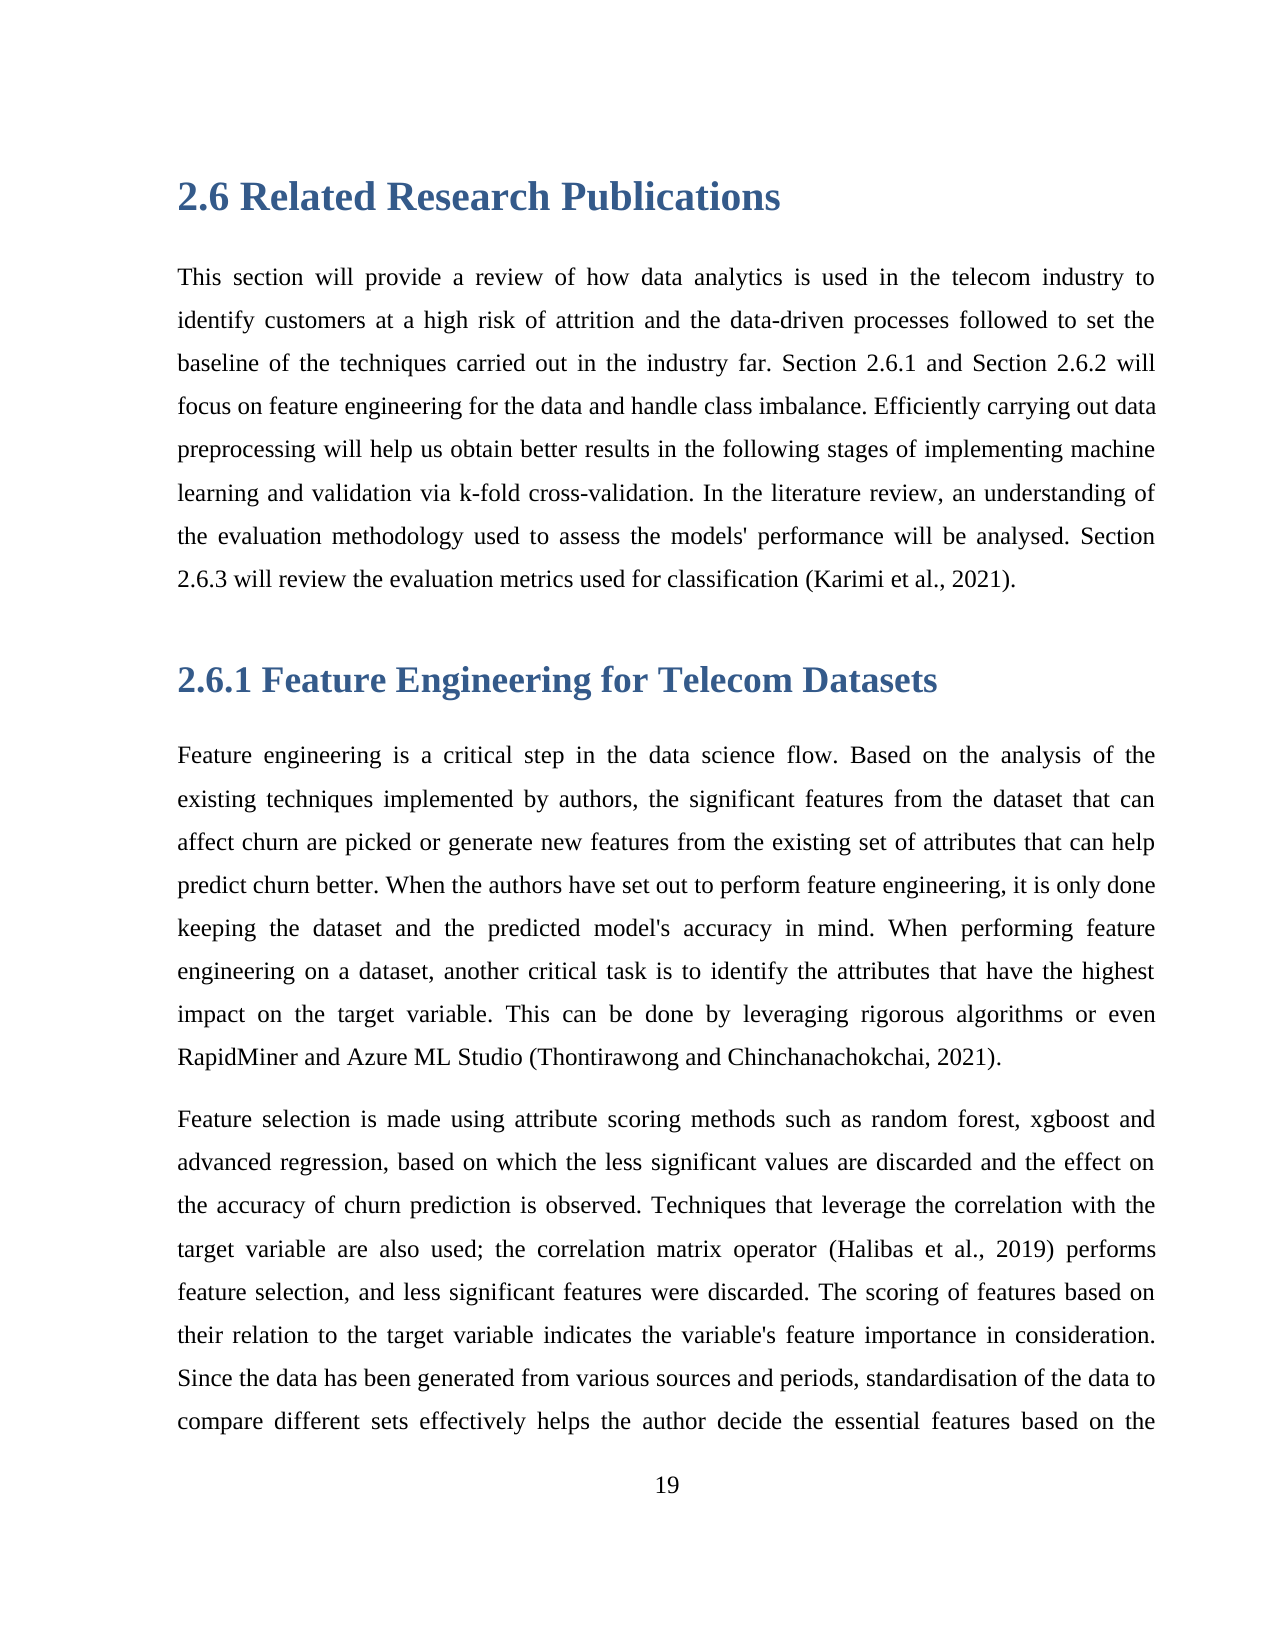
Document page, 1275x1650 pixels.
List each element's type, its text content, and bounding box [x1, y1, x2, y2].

subtitle 2.6 Related Research Publications [177, 171, 1156, 219]
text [177, 1104, 1156, 1435]
text Feature engineering is a critical step in the data science flow. Based on the analysis of the existing techniques implemented by authors, the significant features from the dataset that can affect churn are picked or generate new features from the existing set of attributes that can help predict churn better. When the authors have set out to perform feature engineering, it is only done keeping the dataset and the predicted model's accuracy in mind. When performing feature engineering on a dataset, another critical task is to identify the attributes that have the highest impact on the target variable. This can be done by leveraging rigorous algorithms or even RapidMiner and Azure ML Studio (Thontirawong and Chinchanachokchai, 2021). [177, 741, 1156, 1071]
subtitle 2.6.1 Feature Engineering for Telecom Datasets [177, 657, 1156, 700]
text This section will provide a review of how data analytics is used in the telecom industry to identify customers at a high risk of attrition and the data-driven processes followed to set the baseline of the techniques carried out in the industry far. Section 2.6.1 and Section 2.6.2 will focus on feature engineering for the data and handle class imbalance. Efficiently carrying out data preprocessing will help us obtain better results in the following stages of implementing machine learning and validation via k-fold cross-validation. In the literature review, an understanding of the evaluation methodology used to assess the models' performance will be analysed. Section 2.6.3 will review the evaluation metrics used for classification (Karimi et al., 2021). [177, 262, 1156, 593]
